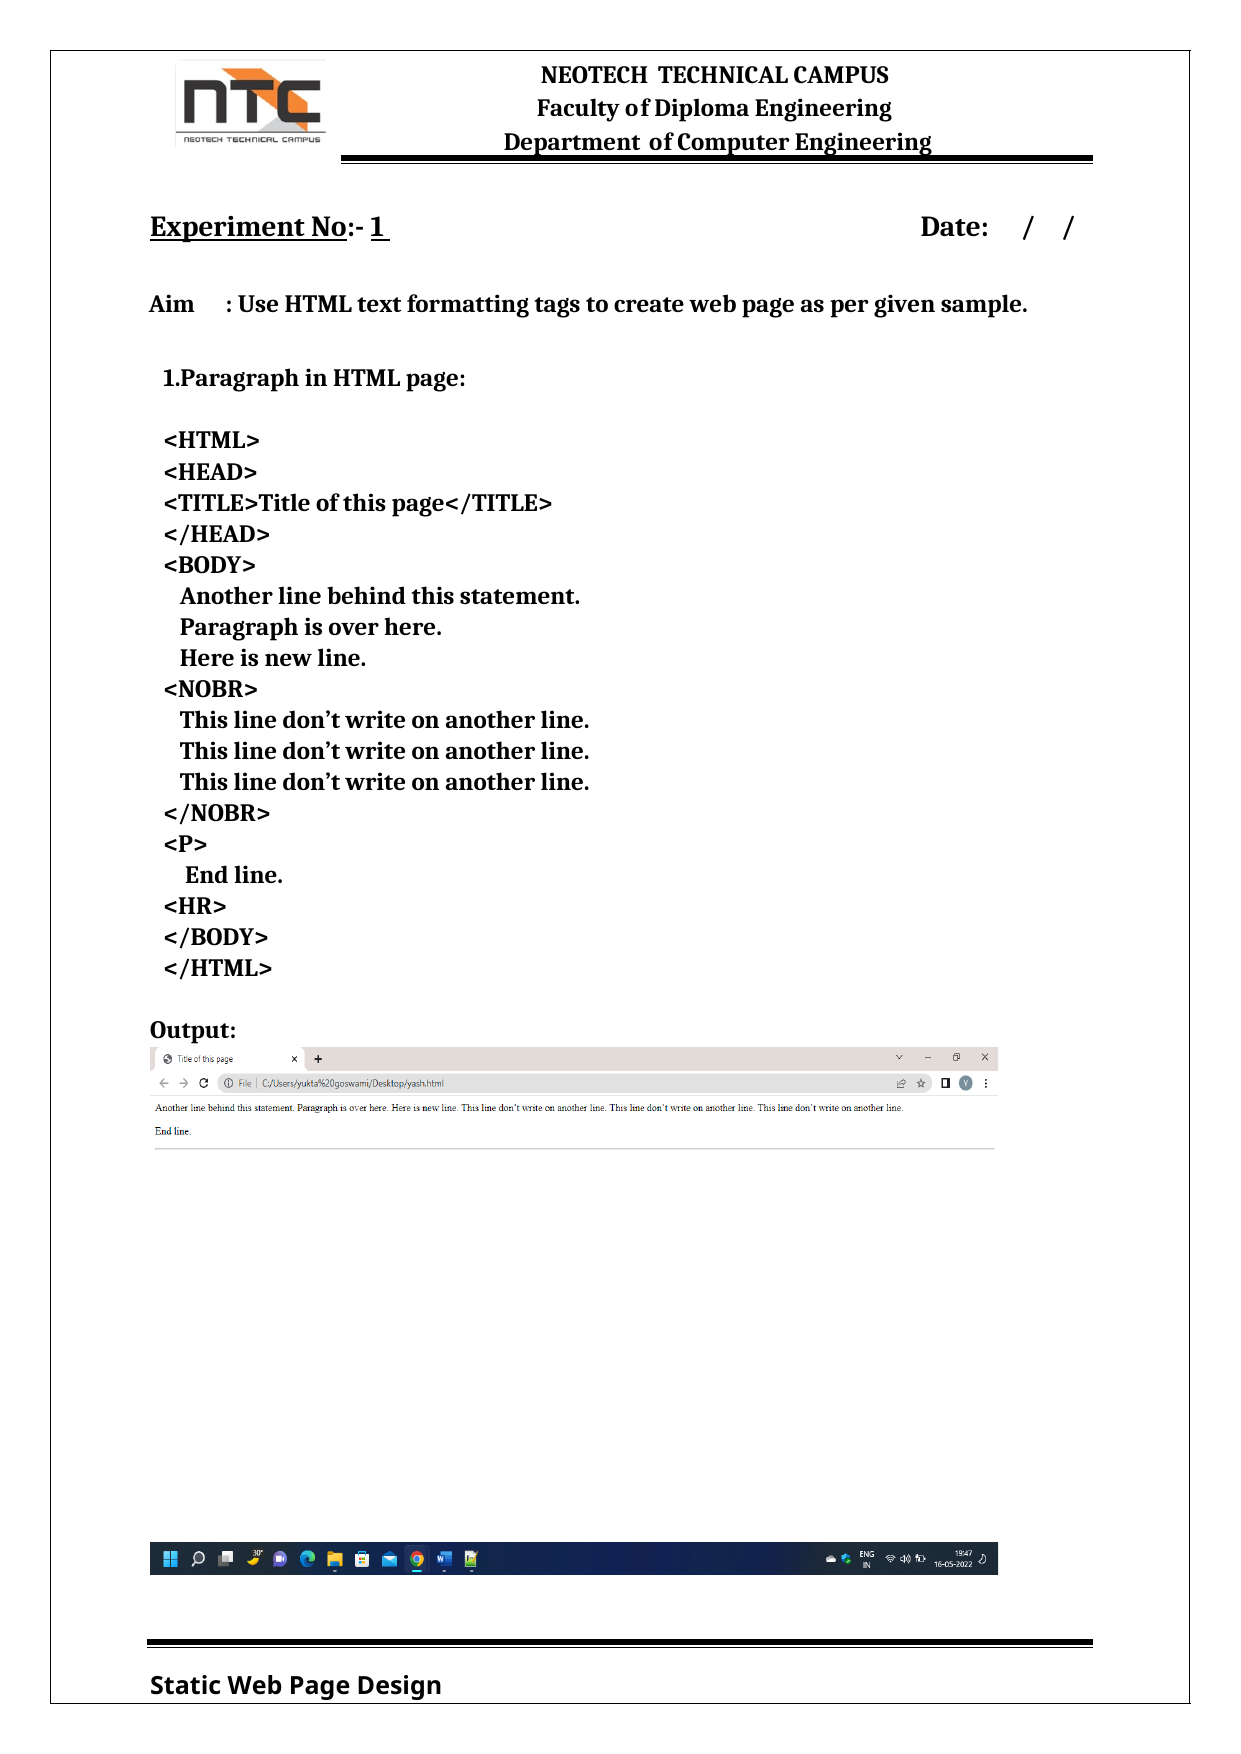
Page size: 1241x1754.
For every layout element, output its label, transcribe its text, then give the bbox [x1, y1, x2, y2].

text Aim : Use HTML text formatting tags to create web page as per given sample. [148, 290, 1096, 319]
text Here is new line. [163, 644, 1096, 672]
picture [150, 1047, 999, 1575]
text <P> [163, 830, 1096, 859]
text Paragraph is over here. [163, 613, 1096, 641]
text </HEAD> [163, 519, 1096, 548]
text Output: [150, 1016, 1096, 1045]
text </HTML> [163, 954, 1096, 983]
text 1.Paragraph in HTML page: [163, 364, 1096, 393]
text </BODY> [163, 923, 1096, 952]
text <NOBR> [163, 675, 1096, 703]
picture [175, 59, 326, 147]
text <HR> [163, 892, 1096, 921]
text <TITLE>Title of this page</TITLE> [163, 488, 1096, 517]
text This line don’t write on another line. [163, 737, 1096, 766]
text This line don’t write on another line. [163, 706, 1096, 734]
subtitle Experiment No:- 1 Date: / / [150, 210, 1096, 244]
text Another line behind this statement. [163, 582, 1096, 610]
text <HEAD> [163, 457, 1096, 486]
text </NOBR> [163, 799, 1096, 828]
text <BODY> [163, 551, 1096, 579]
text This line don’t write on another line. [163, 768, 1096, 797]
text <HTML> [163, 426, 1096, 455]
text End line. [163, 861, 1096, 890]
